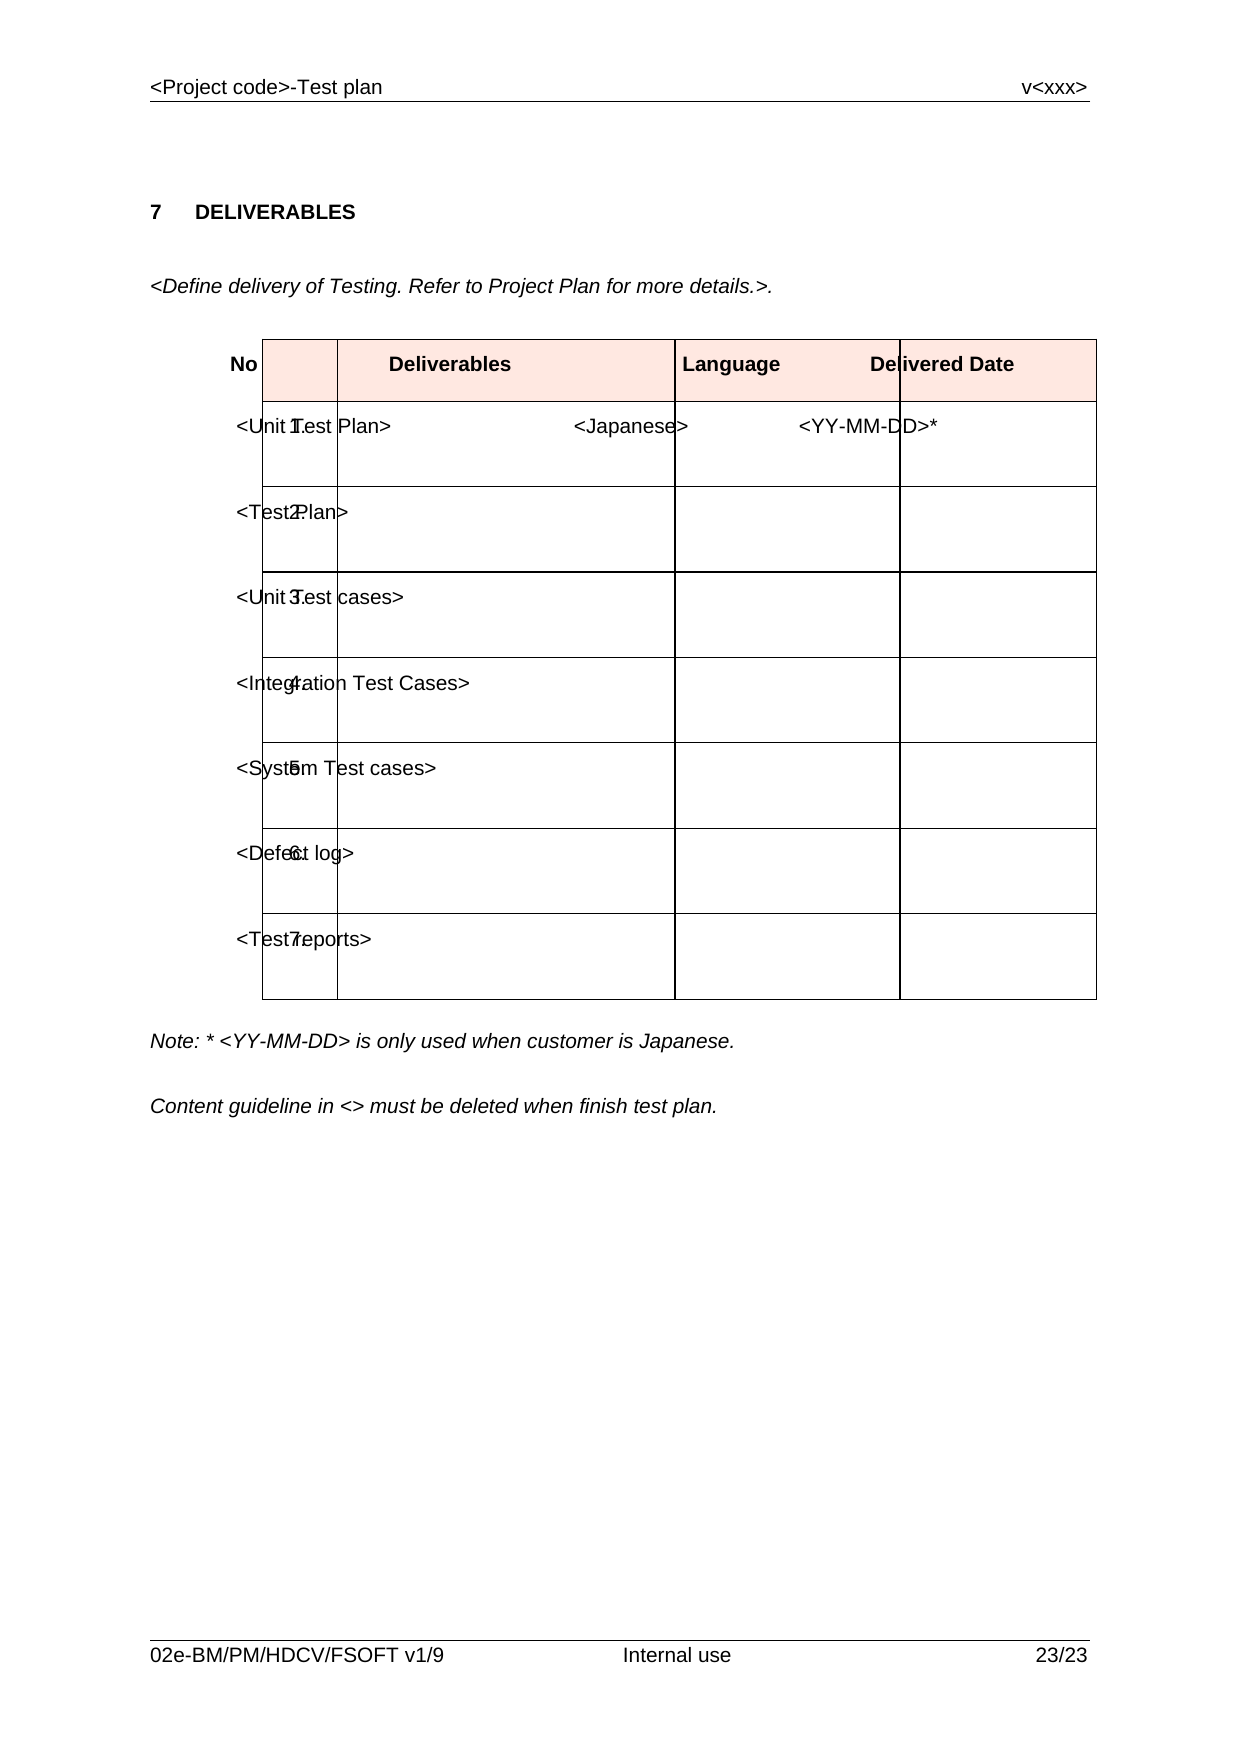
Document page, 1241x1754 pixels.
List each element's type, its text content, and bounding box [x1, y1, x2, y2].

table_cell [263, 573, 337, 657]
table_header No [263, 340, 337, 401]
table_cell <Defect log> [338, 829, 674, 913]
table_cell [676, 829, 899, 913]
table_cell [901, 487, 1096, 571]
table_cell <System Test cases> [338, 743, 674, 828]
table_cell <Unit Test Plan> [338, 402, 674, 486]
table_cell <Japanese> [676, 402, 899, 486]
table_cell [901, 573, 1096, 657]
table_cell [676, 658, 899, 742]
table_cell [676, 573, 899, 657]
table_cell <Unit Test cases> [338, 573, 674, 657]
table_cell [263, 658, 337, 742]
text Content guideline in <> must be deleted when finish test plan. [150, 1094, 1090, 1118]
table_cell <Test reports> [338, 914, 674, 998]
text <Define delivery of Testing. Refer to Project Plan for more details.>. [150, 273, 1090, 297]
table_cell [676, 914, 899, 998]
table_cell [263, 402, 337, 486]
table_header Language [676, 340, 899, 401]
subtitle DELIVERABLES [150, 200, 1090, 224]
table_cell [263, 914, 337, 998]
table_cell <Integration Test Cases> [338, 658, 674, 742]
table_header Deliverables [338, 340, 674, 401]
table_cell [676, 743, 899, 828]
table_header Delivered Date [901, 340, 1096, 401]
table_cell [901, 658, 1096, 742]
table_cell <Test Plan> [338, 487, 674, 571]
table_cell [901, 914, 1096, 998]
table_cell [263, 487, 337, 571]
table_cell [676, 487, 899, 571]
table_cell [901, 829, 1096, 913]
table_cell <YY-MM-DD>* [901, 402, 1096, 486]
table_cell [901, 743, 1096, 828]
table_cell [263, 829, 337, 913]
text Note: * <YY-MM-DD> is only used when customer is Japanese. [150, 1029, 1090, 1053]
table_cell [263, 743, 337, 828]
